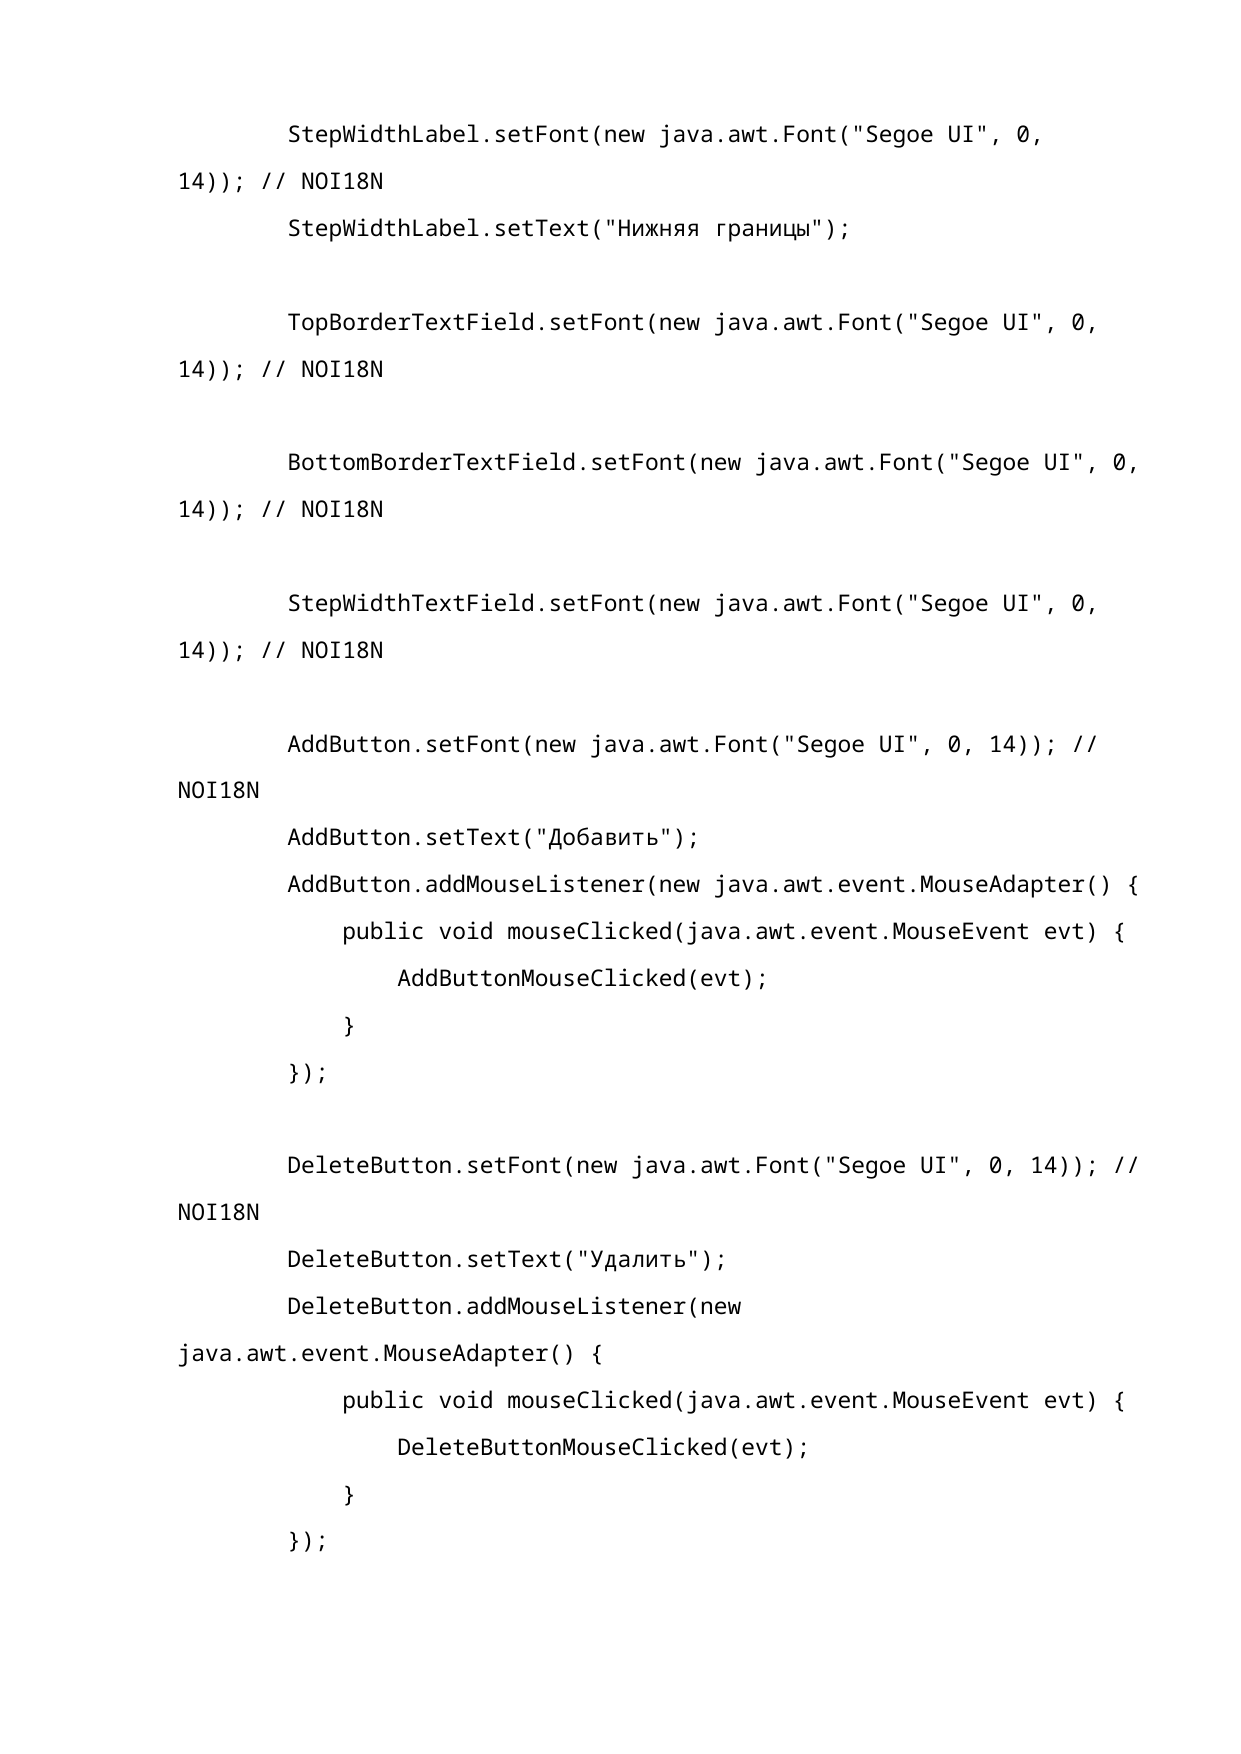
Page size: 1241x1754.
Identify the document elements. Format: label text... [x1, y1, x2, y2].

text DeleteButton.setText("Удалить"); [177, 1243, 1152, 1274]
text }); [177, 1056, 1152, 1087]
text DeleteButton.setFont(new java.awt.Font("Segoe UI", 0, 14)); // NOI18N [177, 1149, 1152, 1227]
text } [177, 1477, 1152, 1509]
text public void mouseClicked(java.awt.event.MouseEvent evt) { [177, 1384, 1152, 1415]
text DeleteButton.addMouseListener(new java.awt.event.MouseAdapter() { [177, 1290, 1152, 1368]
text StepWidthLabel.setFont(new java.awt.Font("Segoe UI", 0, 14)); // NOI18N [177, 118, 1152, 196]
text } [177, 1009, 1152, 1040]
text BottomBorderTextField.setFont(new java.awt.Font("Segoe UI", 0, 14)); // NOI18N [177, 446, 1152, 524]
text StepWidthLabel.setText("Нижняя границы"); [177, 212, 1152, 243]
text public void mouseClicked(java.awt.event.MouseEvent evt) { [177, 915, 1152, 946]
text AddButton.addMouseListener(new java.awt.event.MouseAdapter() { [177, 868, 1152, 899]
text StepWidthTextField.setFont(new java.awt.Font("Segoe UI", 0, 14)); // NOI18N [177, 587, 1152, 665]
text DeleteButtonMouseClicked(evt); [177, 1431, 1152, 1462]
text AddButtonMouseClicked(evt); [177, 962, 1152, 993]
text TopBorderTextField.setFont(new java.awt.Font("Segoe UI", 0, 14)); // NOI18N [177, 306, 1152, 384]
text AddButton.setText("Добавить"); [177, 821, 1152, 852]
text AddButton.setFont(new java.awt.Font("Segoe UI", 0, 14)); // NOI18N [177, 727, 1152, 806]
text }); [177, 1524, 1152, 1556]
